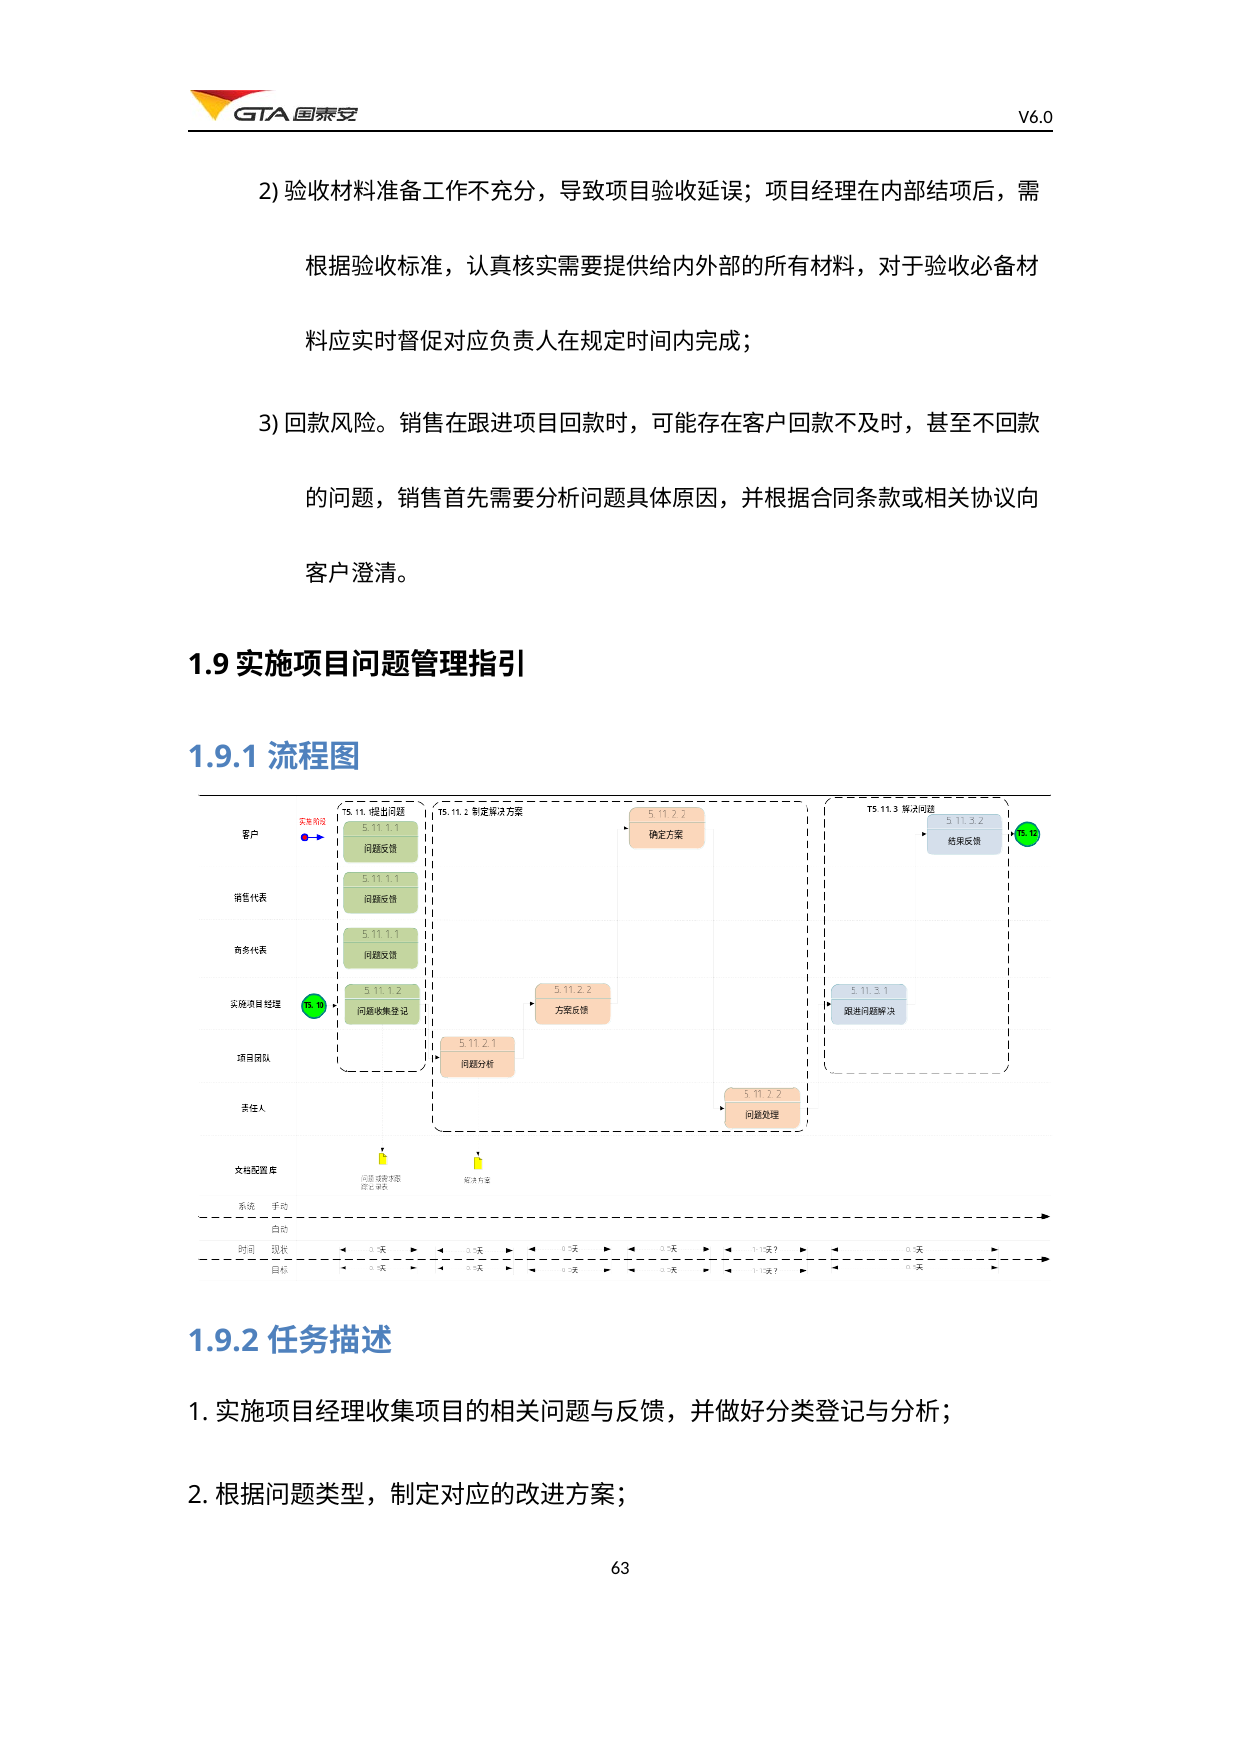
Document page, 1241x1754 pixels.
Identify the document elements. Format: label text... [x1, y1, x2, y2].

text 1. 实施项目经理收集项目的相关问题与反馈，并做好分类登记与分析； [187, 1377, 1053, 1442]
subtitle 1.9.2 任务描述 [187, 1306, 1053, 1371]
text 3) 回款风险。销售在跟进项目回款时，可能存在客户回款不及时，甚至不回款的问题，销售首先需要分析问题具体原因，并根据合同条款或相关协议向客户澄清。 [258, 389, 1053, 603]
picture [187, 88, 361, 124]
text 2. 根据问题类型，制定对应的改进方案； [187, 1461, 1053, 1526]
text 2) 验收材料准备工作不充分，导致项目验收延误；项目经理在内部结项后，需根据验收标准，认真核实需要提供给内外部的所有材料，对于验收必备材料应实时督促对应负责人在规定时间内完成； [258, 157, 1053, 372]
subtitle 1.9实施项目问题管理指引 [187, 629, 1053, 694]
subtitle 1.9.1 流程图 [187, 721, 1053, 786]
